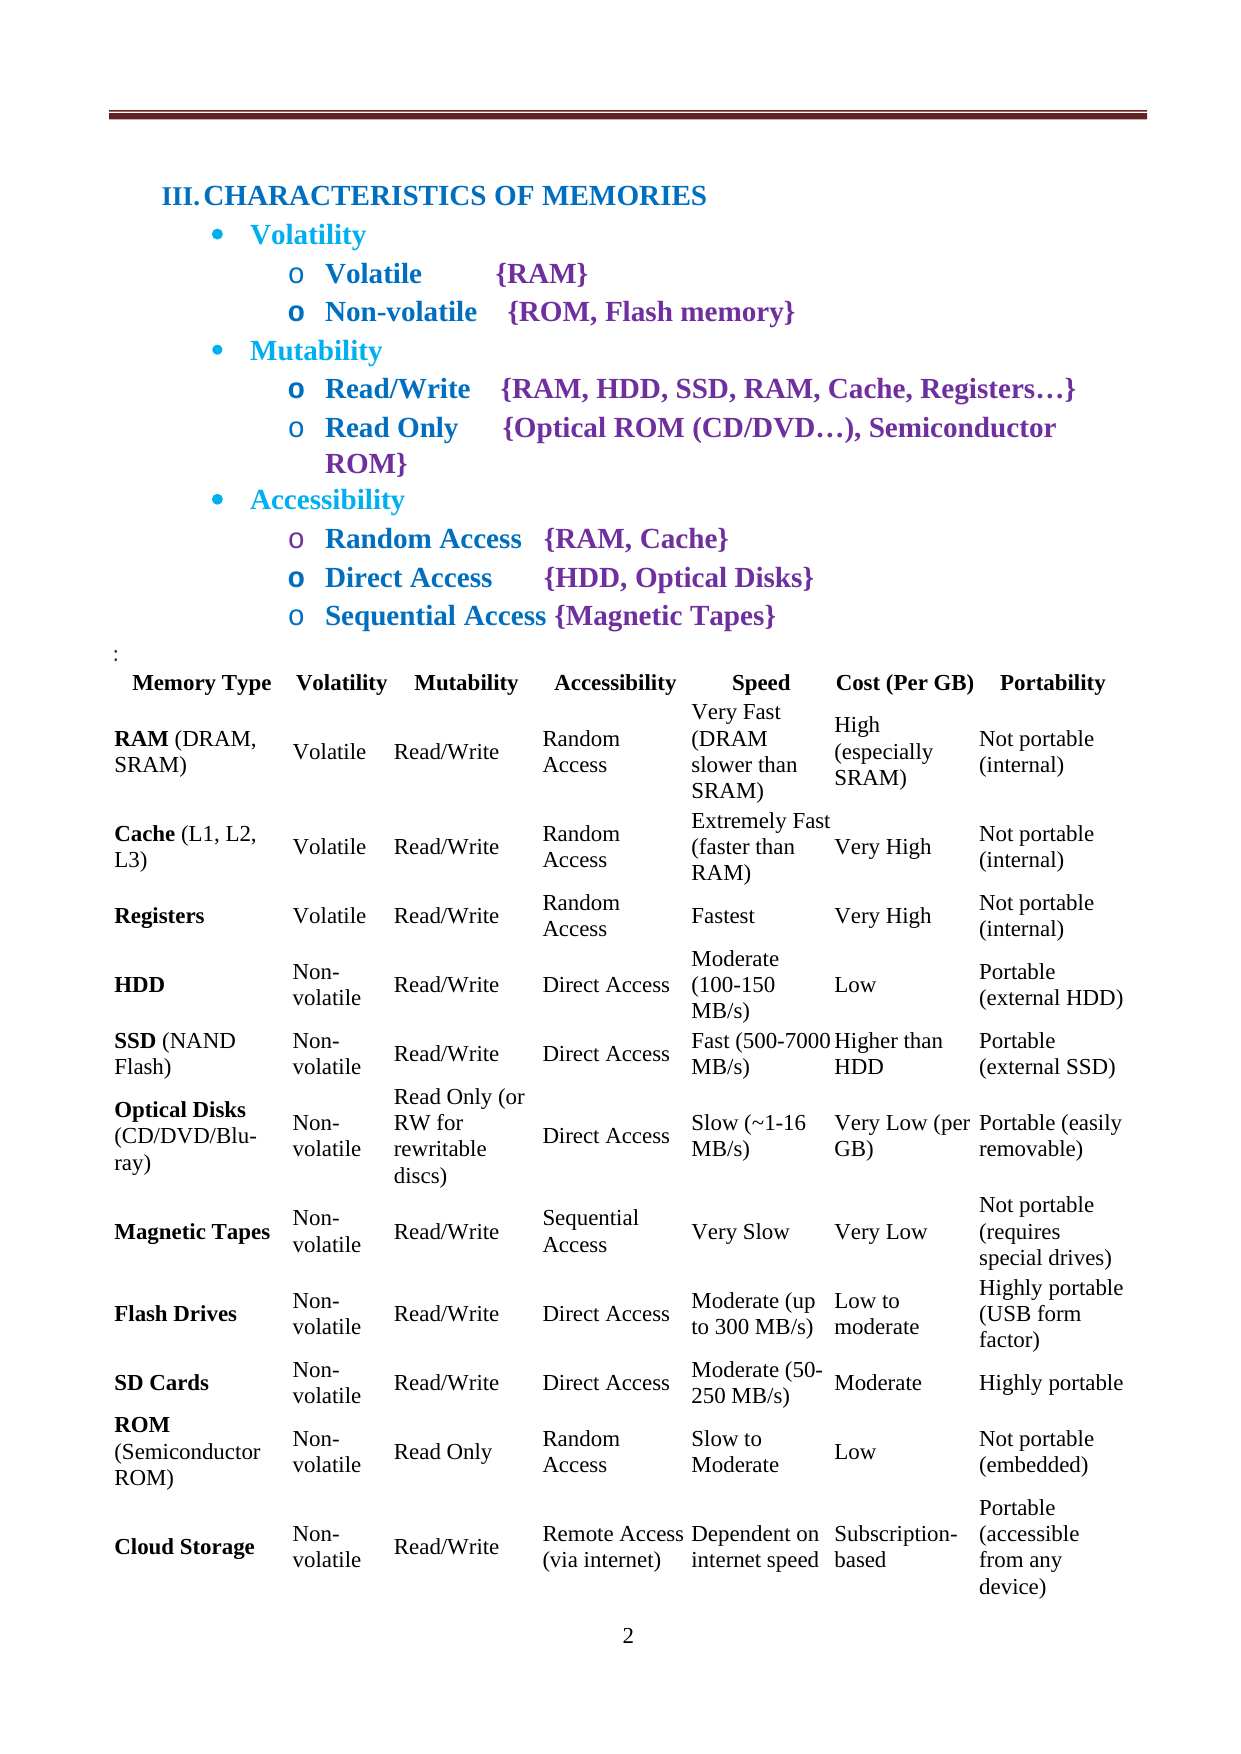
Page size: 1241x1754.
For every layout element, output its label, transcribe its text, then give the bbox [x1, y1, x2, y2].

table_cell Remote Access (via internet) [541, 1492, 690, 1601]
table_cell Moderate (100-150 MB/s) [690, 943, 832, 1025]
table_cell Moderate [833, 1354, 977, 1410]
table_cell Read/Write [392, 888, 541, 943]
table_cell Optical Disks (CD/DVD/Blu-ray) [113, 1081, 291, 1190]
table_cell Portable (accessible from any device) [978, 1492, 1128, 1601]
table_cell Non-volatile [291, 1272, 392, 1354]
table_cell Low to moderate [833, 1272, 977, 1354]
table_cell HDD [113, 943, 291, 1025]
table_cell Read/Write [392, 697, 541, 805]
subtitle CHARACTERISTICS OF MEMORIES [161, 178, 1128, 212]
table_cell Cache (L1, L2, L3) [113, 805, 291, 887]
table_cell Highly portable (USB form factor) [978, 1272, 1128, 1354]
table_cell Fast (500-7000 MB/s) [690, 1025, 832, 1081]
table_cell Random Access [541, 805, 690, 887]
subtitle : [112, 638, 1128, 667]
table_header Speed [690, 667, 832, 697]
table_cell ROM (Semiconductor ROM) [113, 1410, 291, 1492]
table_cell Dependent on internet speed [690, 1492, 832, 1601]
table_header Memory Type [113, 667, 291, 697]
table_cell Highly portable [978, 1354, 1128, 1410]
table_cell Not portable (internal) [978, 697, 1128, 805]
list Accessibility [212, 482, 1128, 516]
table_cell Read Only (or RW for rewritable discs) [392, 1081, 541, 1190]
table_header Accessibility [541, 667, 690, 697]
table_cell Fastest [690, 888, 832, 943]
table_cell Very Low (per GB) [833, 1081, 977, 1190]
table_cell Not portable (requires special drives) [978, 1190, 1128, 1272]
table_cell Non-volatile [291, 1190, 392, 1272]
table_cell Extremely Fast (faster than RAM) [690, 805, 832, 887]
table_cell Non-volatile [291, 1492, 392, 1601]
table_cell Direct Access [541, 943, 690, 1025]
table_cell Sequential Access [541, 1190, 690, 1272]
subtitle Volatile {RAM} [287, 256, 1128, 292]
table_header Cost (Per GB) [833, 667, 977, 697]
table_cell Volatile [291, 805, 392, 887]
table_cell Non-volatile [291, 943, 392, 1025]
table_cell Read/Write [392, 943, 541, 1025]
table_cell SD Cards [113, 1354, 291, 1410]
table_cell Low [833, 943, 977, 1025]
table_cell Direct Access [541, 1272, 690, 1354]
list Direct Access {HDD, Optical Disks} [287, 560, 1128, 596]
table_cell Random Access [541, 888, 690, 943]
subtitle Mutability [212, 333, 1128, 367]
table_cell Direct Access [541, 1081, 690, 1190]
table_cell Read/Write [392, 1025, 541, 1081]
table_cell Very Fast (DRAM slower than SRAM) [690, 697, 832, 805]
table_cell Direct Access [541, 1025, 690, 1081]
table_cell Read Only [392, 1410, 541, 1492]
table_cell Portable (external SSD) [978, 1025, 1128, 1081]
table_header Volatility [291, 667, 392, 697]
subtitle Random Access {RAM, Cache} [287, 521, 1128, 557]
table_cell Subscription-based [833, 1492, 977, 1601]
table_cell Read/Write [392, 805, 541, 887]
table_cell Portable (easily removable) [978, 1081, 1128, 1190]
table_cell Not portable (embedded) [978, 1410, 1128, 1492]
table_cell Magnetic Tapes [113, 1190, 291, 1272]
table_cell Direct Access [541, 1354, 690, 1410]
table_cell Registers [113, 888, 291, 943]
table_cell Low [833, 1410, 977, 1492]
table_cell Higher than HDD [833, 1025, 977, 1081]
table_cell Flash Drives [113, 1272, 291, 1354]
table_cell Read/Write [392, 1492, 541, 1601]
list Read/Write {RAM, HDD, SSD, RAM, Cache, Registers…} [287, 371, 1128, 407]
subtitle Read Only {Optical ROM (CD/DVD…), Semiconductor ROM} [287, 410, 1128, 479]
table_cell RAM (DRAM, SRAM) [113, 697, 291, 805]
table_cell Random Access [541, 1410, 690, 1492]
table_header Portability [978, 667, 1128, 697]
subtitle Sequential Access {Magnetic Tapes} [287, 598, 1128, 634]
table_cell Cloud Storage [113, 1492, 291, 1601]
table_cell Very High [833, 805, 977, 887]
table_cell Not portable (internal) [978, 805, 1128, 887]
list Volatility [212, 217, 1128, 251]
table_cell Non-volatile [291, 1081, 392, 1190]
table_cell Slow to Moderate [690, 1410, 832, 1492]
table_cell Non-volatile [291, 1025, 392, 1081]
table_cell Very High [833, 888, 977, 943]
table_cell High (especially SRAM) [833, 697, 977, 805]
table_header Mutability [392, 667, 541, 697]
list Non-volatile {ROM, Flash memory} [287, 294, 1128, 330]
table_cell Very Low [833, 1190, 977, 1272]
table_cell Read/Write [392, 1272, 541, 1354]
table_cell Moderate (50-250 MB/s) [690, 1354, 832, 1410]
table_cell Non-volatile [291, 1354, 392, 1410]
table_cell Portable (external HDD) [978, 943, 1128, 1025]
table_cell Moderate (up to 300 MB/s) [690, 1272, 832, 1354]
table_cell Non-volatile [291, 1410, 392, 1492]
table_cell Read/Write [392, 1190, 541, 1272]
table_cell SSD (NAND Flash) [113, 1025, 291, 1081]
table_cell Slow (~1-16 MB/s) [690, 1081, 832, 1190]
table_cell Volatile [291, 888, 392, 943]
table_cell Not portable (internal) [978, 888, 1128, 943]
table_cell Random Access [541, 697, 690, 805]
table_cell Very Slow [690, 1190, 832, 1272]
table_cell Read/Write [392, 1354, 541, 1410]
table_cell Volatile [291, 697, 392, 805]
